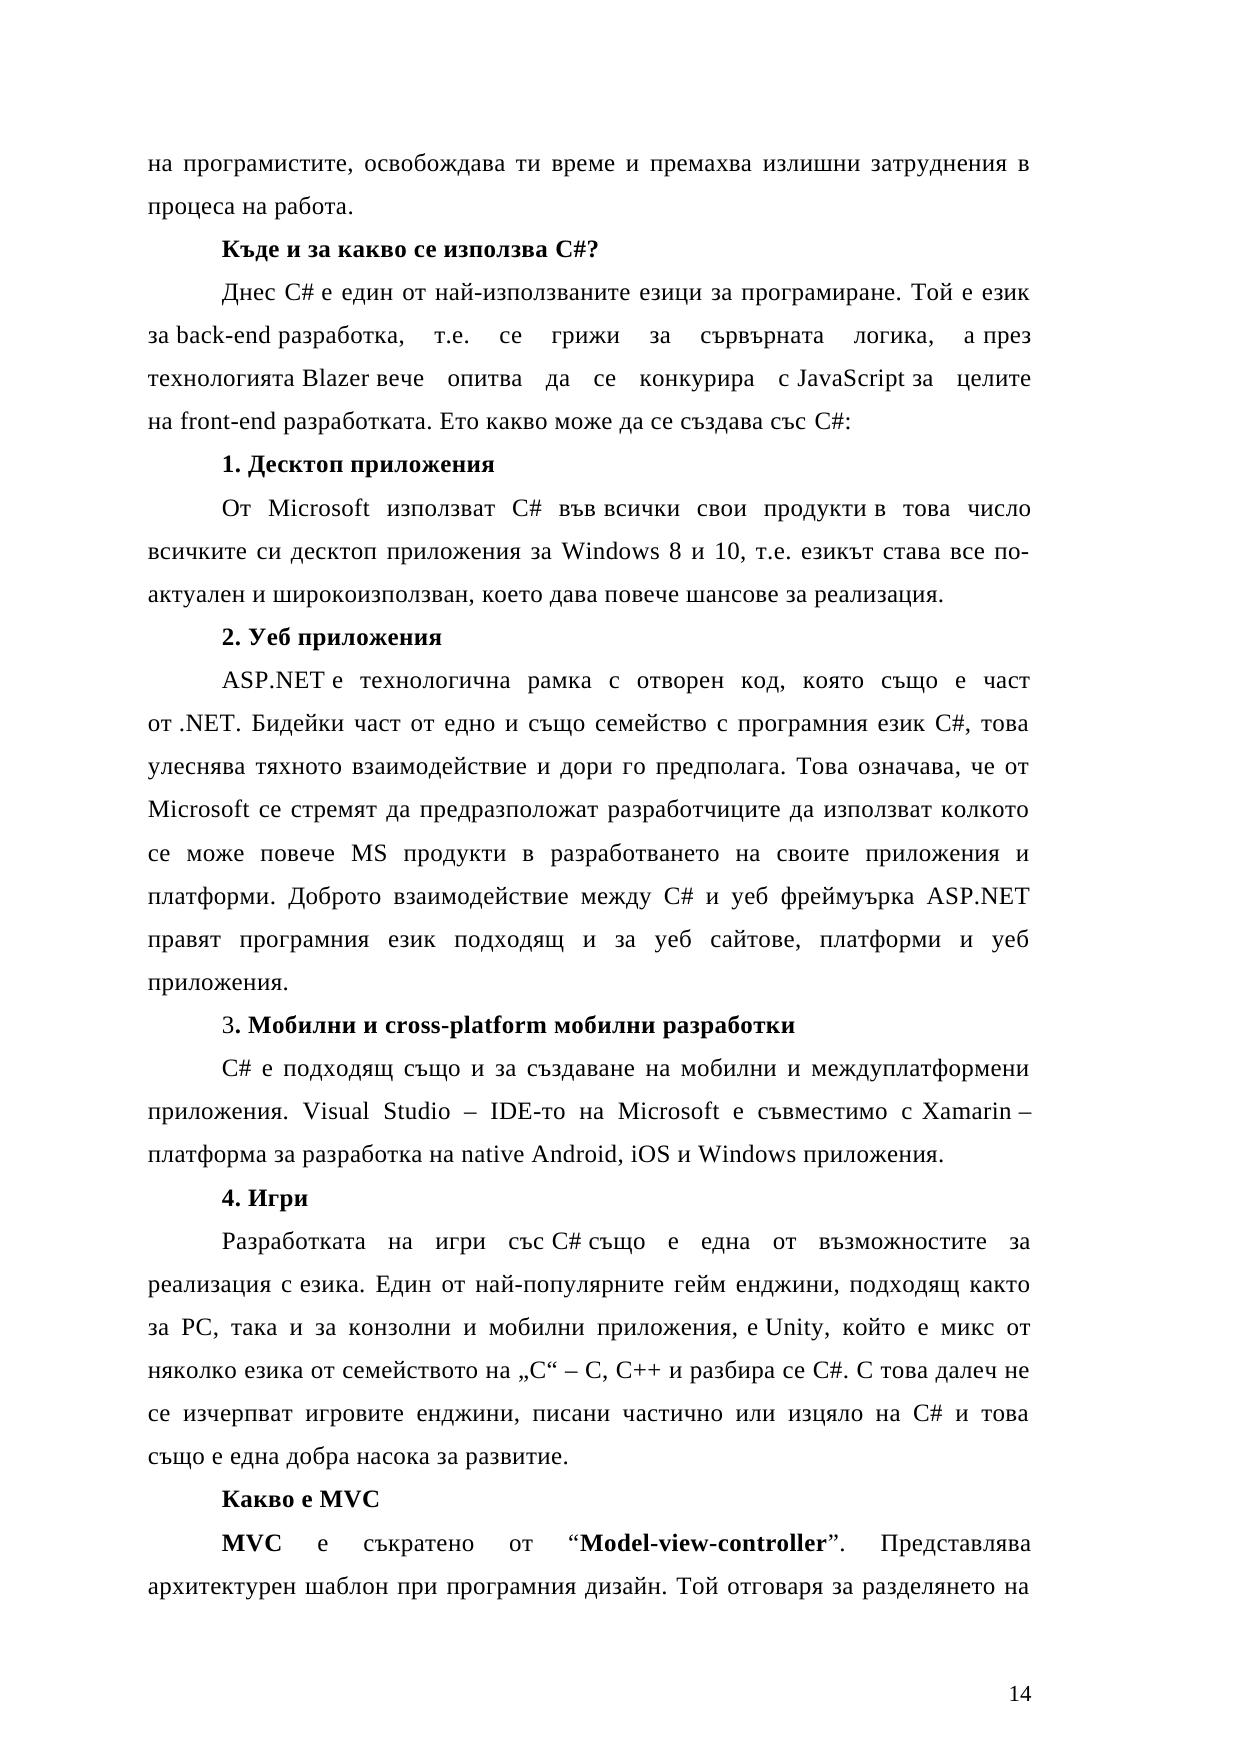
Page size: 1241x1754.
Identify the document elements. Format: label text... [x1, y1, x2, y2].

text 2. Уеб приложения [148, 622, 1031, 651]
text Къде и за какво се използва C#? [148, 234, 1031, 263]
text Днес С# е един от най-използваните езици за програмиране. Той е език за back-end разработка, т.е. се грижи за сървърната логика, a през технологията Blazer вече опитва да се конкурира с JavaScript за целите на front-end разработката. Ето какво може да се създава със C#: [148, 277, 1031, 435]
text 3. Мобилни и cross-platform мобилни разработки [148, 1010, 1031, 1039]
text Какво е MVC [148, 1484, 1031, 1513]
text 4. Игри [148, 1183, 1031, 1211]
text ASP.NET е технологична рамка с отворен код, която също е част от .NET. Бидейки част от едно и също семейство с програмния език C#, това улеснява тяхното взаимодействие и дори го предполага. Това означава, че от Microsoft се стремят да предразположат разработчиците да използват колкото се може повече MS продукти в разработването на своите приложения и платформи. Доброто взаимодействие между C# и уеб фреймуърка ASP.NET правят програмния език подходящ и за уеб сайтове, платформи и уеб приложения. [148, 665, 1031, 996]
text Разработката на игри със C# също е една от възможностите за реализация с езика. Един от най-популярните гейм енджини, подходящ както за PC, така и за конзолни и мобилни приложения, е Unity, който е микс от няколко езика от семейството на „С“ – С, С++ и разбира се С#. С това далеч не се изчерпват игровите енджини, писани частично или изцяло на C# и това също е една добра насока за развитие. [148, 1226, 1031, 1470]
text От Microsoft използват C# във всички свои продукти в това число всичките си десктоп приложения за Windows 8 и 10, т.е. езикът става все по-актуален и широкоизползван, което дава повече шансове за реализация. [148, 493, 1031, 608]
text 1. Десктоп приложения [148, 449, 1031, 478]
text C# е подходящ също и за създаване на мобилни и междуплатформени приложения. Visual Studio – IDE-то на Microsoft e съвместимо с Xamarin – платформа за разработка на native Android, iOS и Windows приложения. [148, 1053, 1031, 1168]
